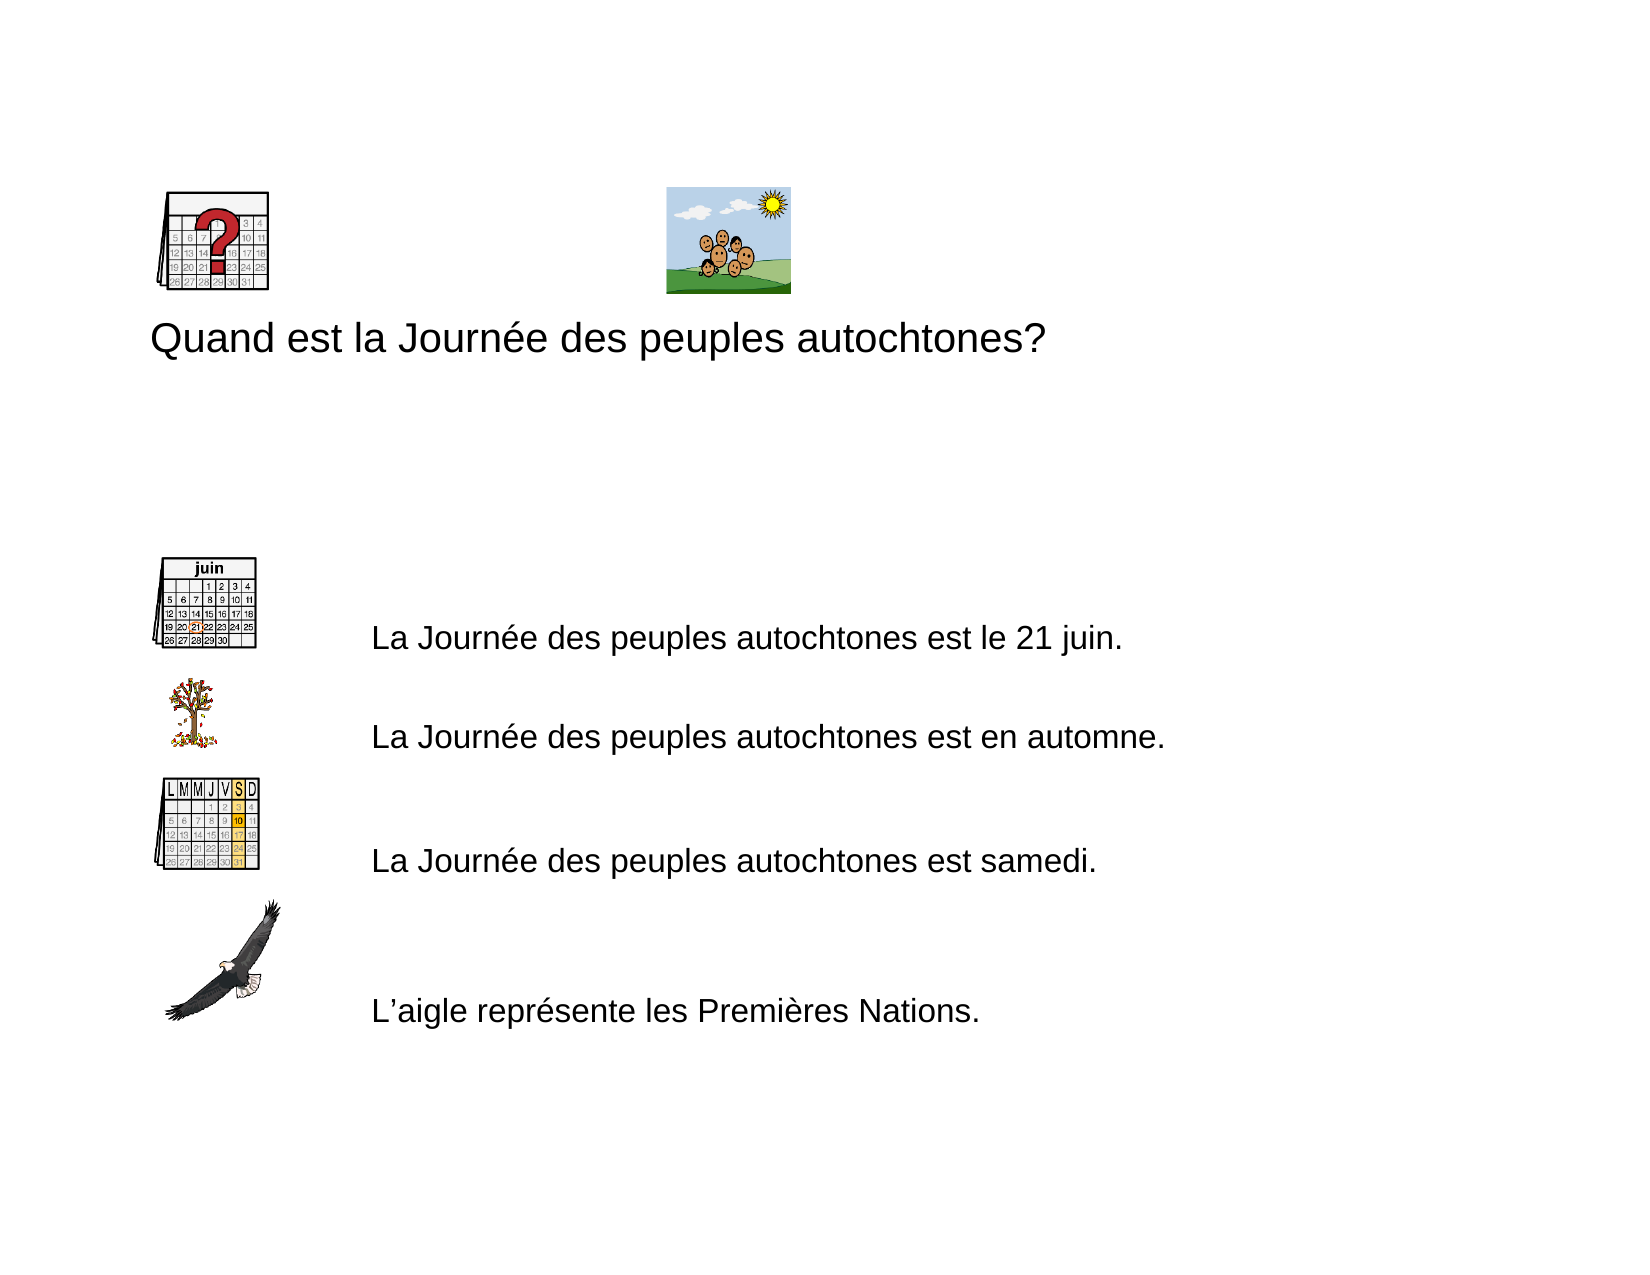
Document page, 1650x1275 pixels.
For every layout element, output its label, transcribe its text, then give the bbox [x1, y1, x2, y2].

picture [666, 187, 791, 294]
text La Journée des peuples autochtones est en automne. [150, 677, 1500, 756]
picture [150, 898, 295, 1023]
text L’aigle représente les Premières Nations. [150, 899, 1500, 1029]
text Quand est la Journée des peuples autochtones? [150, 313, 1500, 361]
text La Journée des peuples autochtones est samedi. [150, 775, 1500, 879]
picture [150, 187, 275, 294]
picture [150, 775, 264, 872]
picture [150, 676, 235, 749]
picture [150, 556, 260, 650]
text La Journée des peuples autochtones est le 21 juin. [150, 556, 1500, 657]
